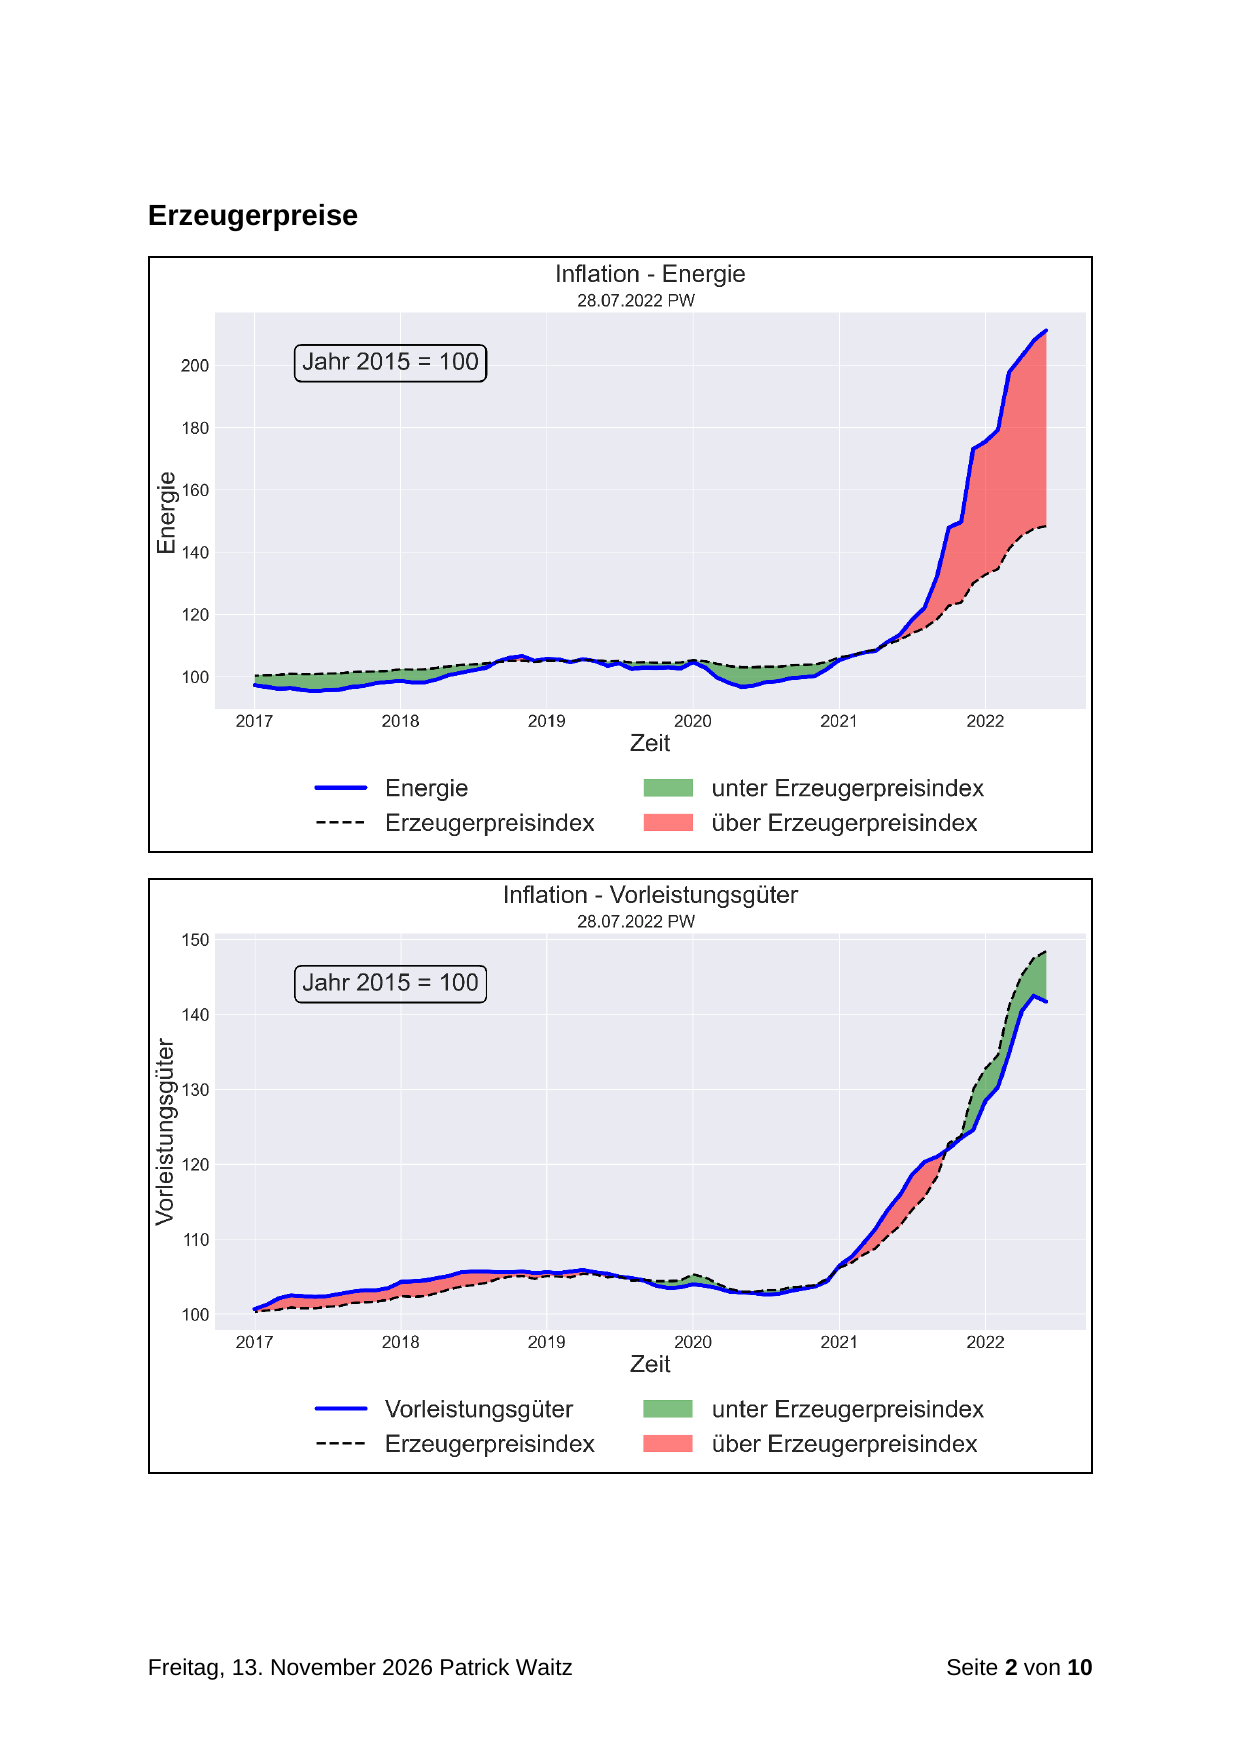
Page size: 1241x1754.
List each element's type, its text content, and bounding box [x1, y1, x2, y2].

picture [150, 880, 1091, 1472]
picture [150, 258, 1091, 851]
subtitle Erzeugerpreise [148, 198, 1093, 231]
